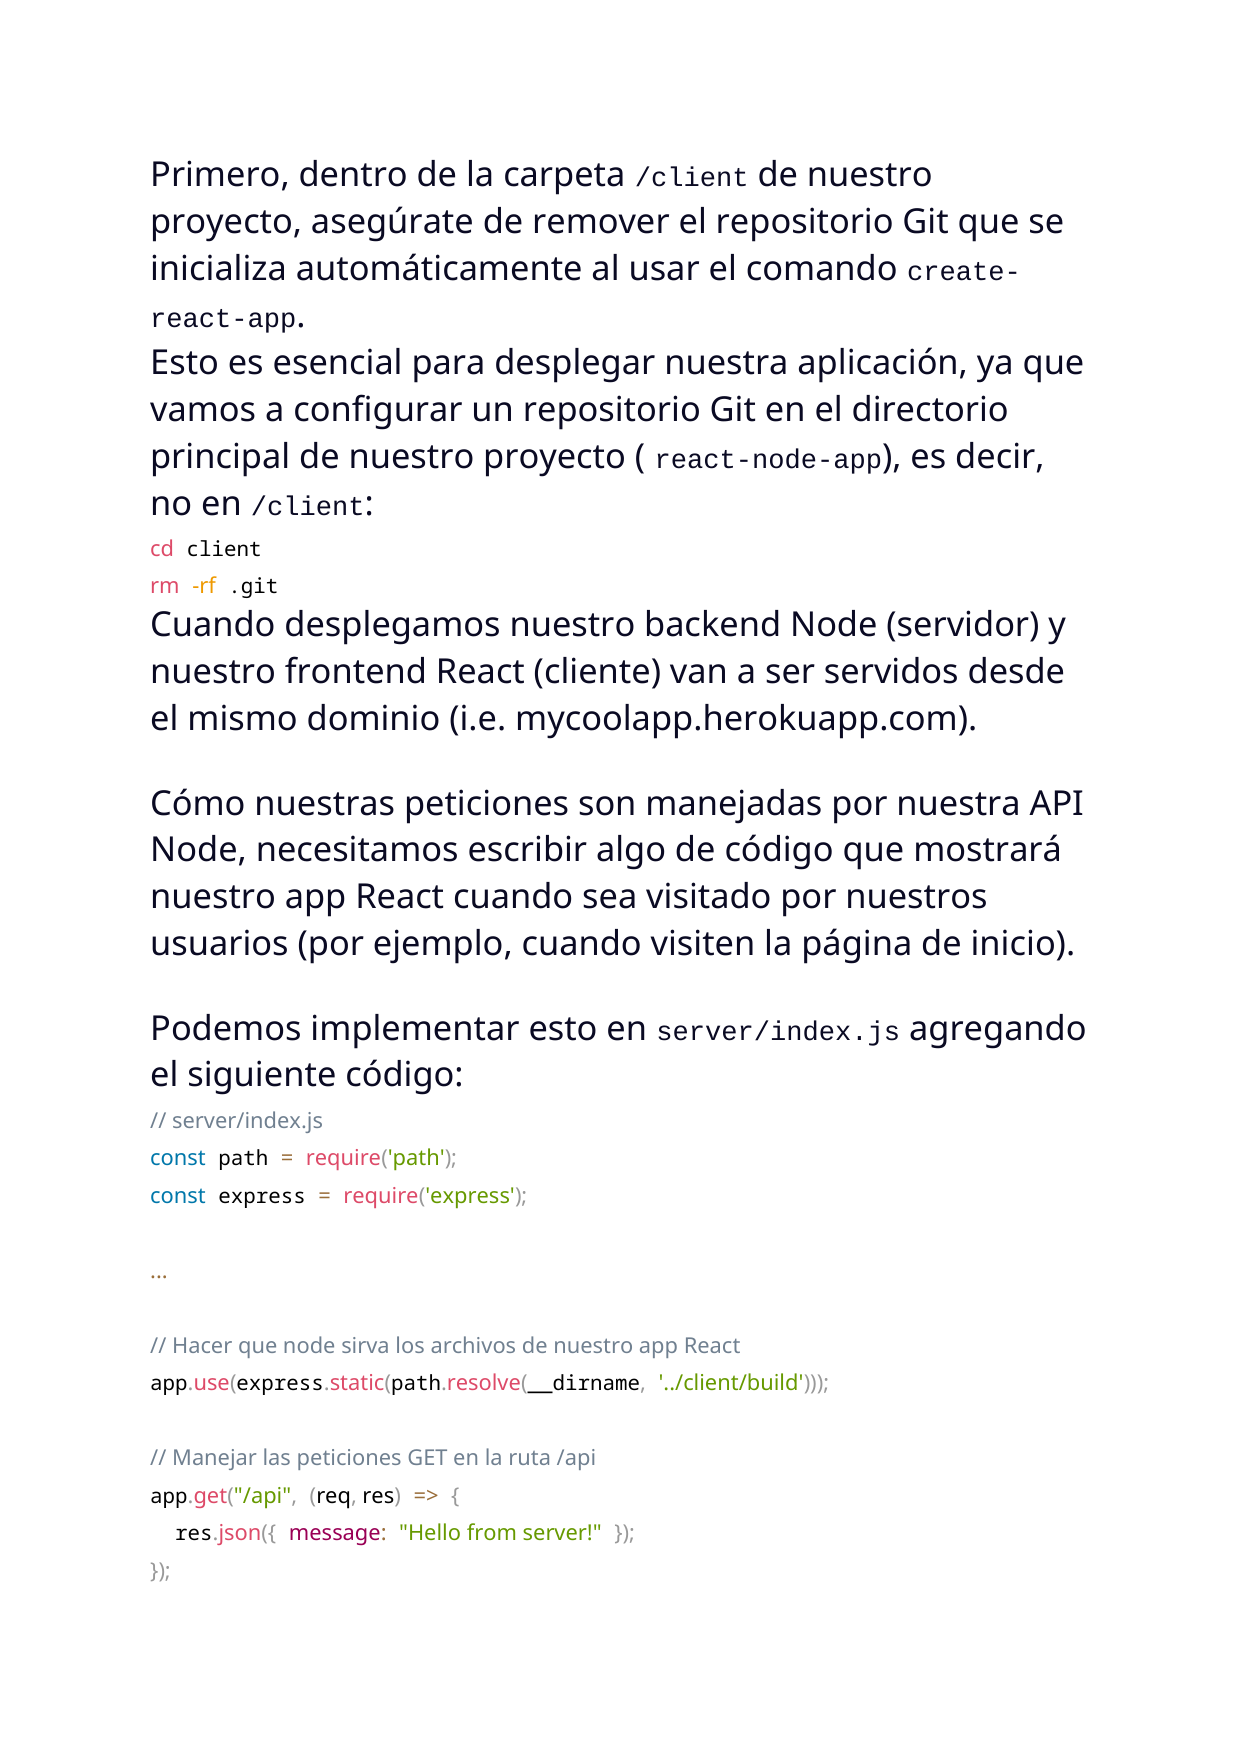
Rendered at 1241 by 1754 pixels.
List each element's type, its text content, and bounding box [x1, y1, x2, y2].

text // Hacer que node sirva los archivos de nuestro app React [150, 1322, 1090, 1359]
text Esto es esencial para desplegar nuestra aplicación, ya que vamos a configurar un repositorio Git en el directorio principal de nuestro proyecto ( react-node-app), es decir, no en /client: [150, 337, 1090, 525]
text Primero, dentro de la carpeta /client de nuestro proyecto, asegúrate de remover el repositorio Git que se inicializa automáticamente al usar el comando create-react-app. [150, 150, 1090, 337]
text Podemos implementar esto en server/index.js agregando el siguiente código: [150, 1003, 1090, 1097]
text rm -rf .git [150, 562, 1090, 600]
text ... [150, 1247, 1090, 1284]
text app.use(express.static(path.resolve(__dirname, '../client/build'))); [150, 1359, 1090, 1397]
text res.json({ message: "Hello from server!" }); [150, 1509, 1090, 1547]
text app.get("/api", (req, res) => { [150, 1472, 1090, 1509]
text }); [150, 1547, 1090, 1584]
text cd client [150, 525, 1090, 562]
text // server/index.js [150, 1097, 1090, 1134]
text const path = require('path'); [150, 1134, 1090, 1172]
text const express = require('express'); [150, 1172, 1090, 1209]
text Cuando desplegamos nuestro backend Node (servidor) y nuestro frontend React (cliente) van a ser servidos desde el mismo dominio (i.e. mycoolapp.herokuapp.com). [150, 600, 1090, 741]
text Cómo nuestras peticiones son manejadas por nuestra API Node, necesitamos escribir algo de código que mostrará nuestro app React cuando sea visitado por nuestros usuarios (por ejemplo, cuando visiten la página de inicio). [150, 778, 1090, 966]
text // Manejar las peticiones GET en la ruta /api [150, 1434, 1090, 1472]
